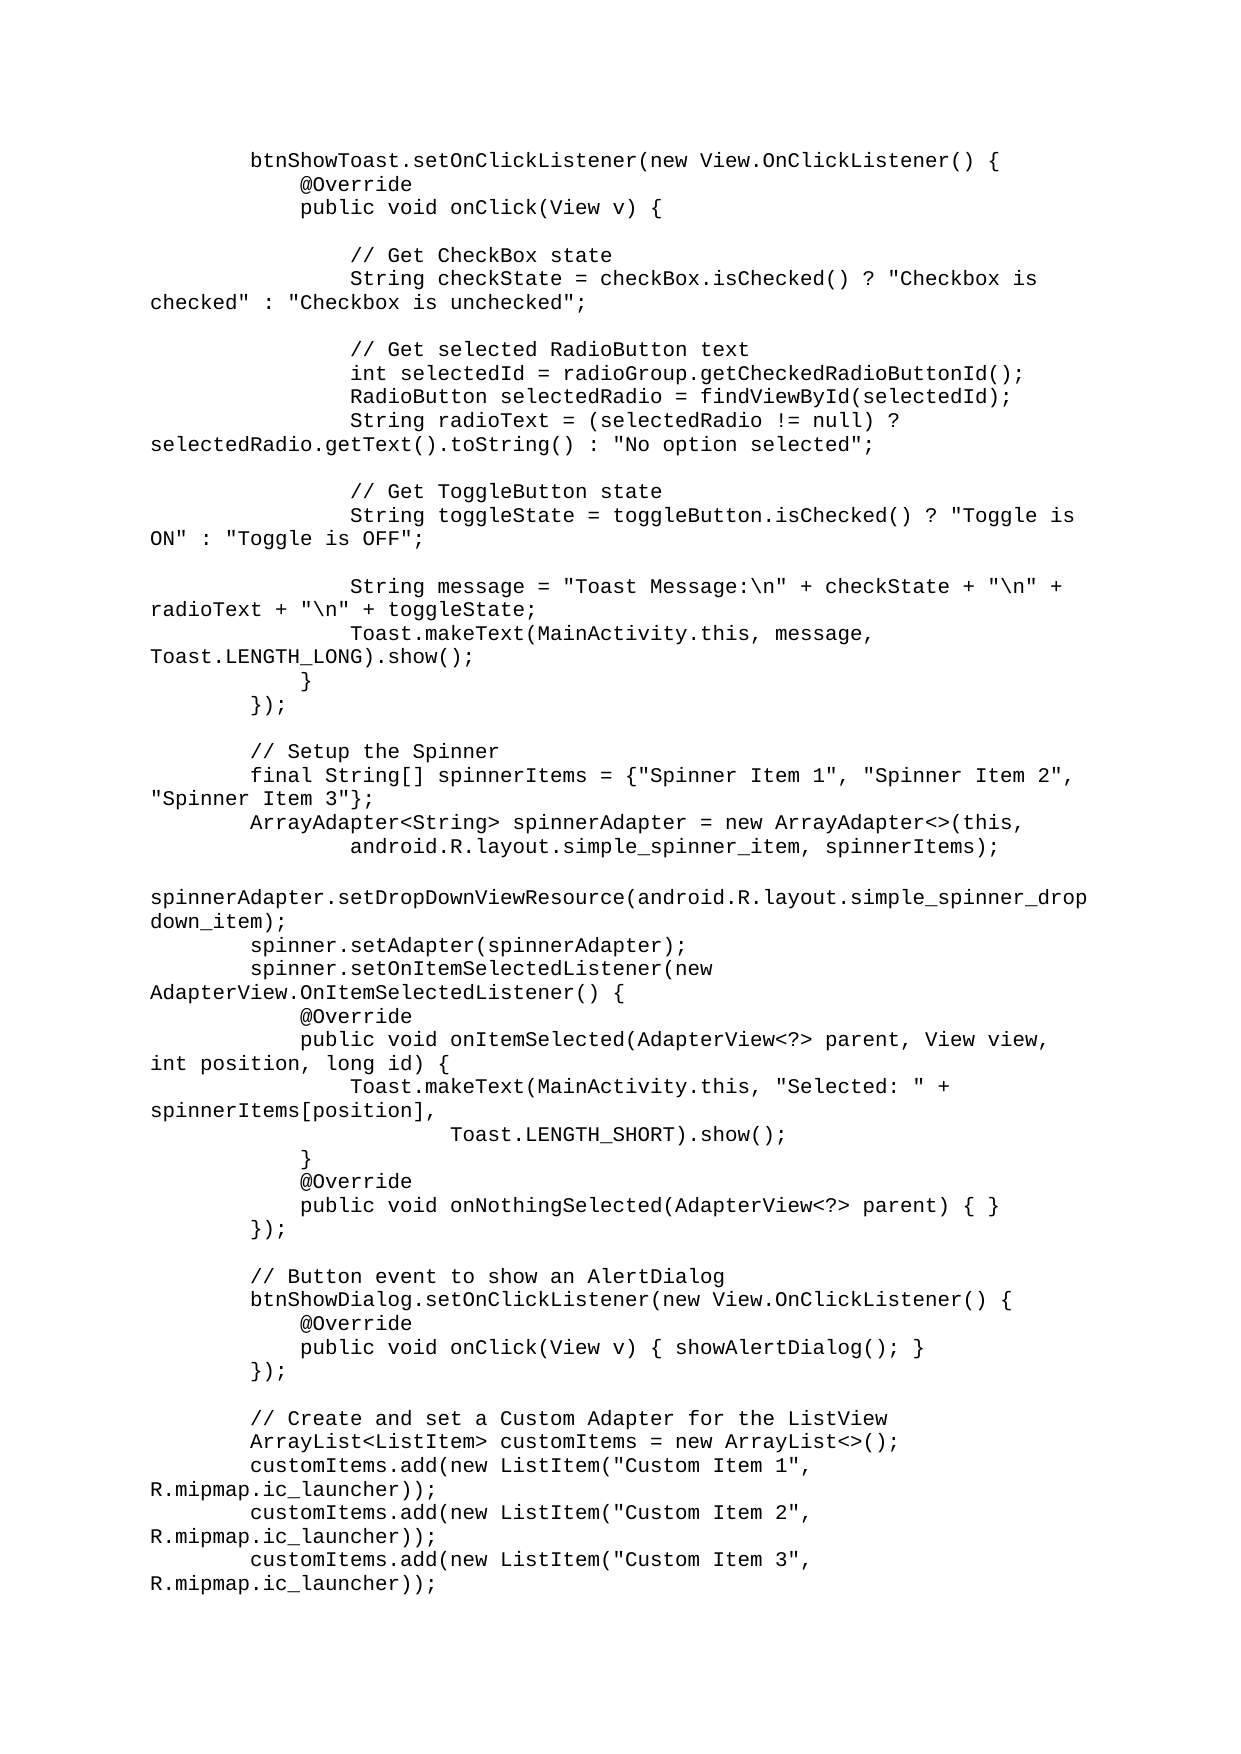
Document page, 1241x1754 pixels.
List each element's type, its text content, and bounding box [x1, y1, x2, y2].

text }); [150, 1218, 1090, 1242]
text Toast.makeText(MainActivity.this, "Selected: " + spinnerItems[position], [150, 1077, 1090, 1124]
text customItems.add(new ListItem("Custom Item 2", R.mipmap.ic_launcher)); [150, 1502, 1090, 1549]
text // Get CheckBox state [150, 244, 1090, 268]
text public void onItemSelected(AdapterView<?> parent, View view, int position, long id) { [150, 1029, 1090, 1077]
text String checkState = checkBox.isChecked() ? "Checkbox is checked" : "Checkbox is unchecked"; [150, 268, 1090, 316]
text String message = "Toast Message:\n" + checkState + "\n" + radioText + "\n" + toggleState; [150, 576, 1090, 623]
text }); [150, 1360, 1090, 1384]
text @Override [150, 1171, 1090, 1195]
text public void onNothingSelected(AdapterView<?> parent) { } [150, 1195, 1090, 1218]
text ArrayList<ListItem> customItems = new ArrayList<>(); [150, 1431, 1090, 1455]
text public void onClick(View v) { showAlertDialog(); } [150, 1337, 1090, 1360]
text } [150, 1147, 1090, 1171]
text // Get ToggleButton state [150, 481, 1090, 505]
text ArrayAdapter<String> spinnerAdapter = new ArrayAdapter<>(this, [150, 812, 1090, 836]
text android.R.layout.simple_spinner_item, spinnerItems); [150, 836, 1090, 859]
text @Override [150, 1313, 1090, 1337]
text spinner.setOnItemSelectedListener(new AdapterView.OnItemSelectedListener() { [150, 958, 1090, 1006]
text }); [150, 694, 1090, 717]
text final String[] spinnerItems = {"Spinner Item 1", "Spinner Item 2", "Spinner Item 3"}; [150, 765, 1090, 812]
text btnShowToast.setOnClickListener(new View.OnClickListener() { [150, 150, 1090, 174]
text String radioText = (selectedRadio != null) ? selectedRadio.getText().toString() : "No option selected"; [150, 410, 1090, 457]
text @Override [150, 1006, 1090, 1029]
text public void onClick(View v) { [150, 197, 1090, 221]
text customItems.add(new ListItem("Custom Item 1", R.mipmap.ic_launcher)); [150, 1455, 1090, 1502]
text // Button event to show an AlertDialog [150, 1266, 1090, 1289]
text @Override [150, 174, 1090, 197]
text // Get selected RadioButton text [150, 339, 1090, 363]
text // Create and set a Custom Adapter for the ListView [150, 1408, 1090, 1431]
text String toggleState = toggleButton.isChecked() ? "Toggle is ON" : "Toggle is OFF"; [150, 505, 1090, 552]
text spinnerAdapter.setDropDownViewResource(android.R.layout.simple_spinner_dropdown_item); [150, 859, 1090, 935]
text btnShowDialog.setOnClickListener(new View.OnClickListener() { [150, 1289, 1090, 1313]
text // Setup the Spinner [150, 741, 1090, 765]
text spinner.setAdapter(spinnerAdapter); [150, 935, 1090, 958]
text Toast.LENGTH_SHORT).show(); [150, 1124, 1090, 1147]
text customItems.add(new ListItem("Custom Item 3", R.mipmap.ic_launcher)); [150, 1549, 1090, 1597]
text Toast.makeText(MainActivity.this, message, Toast.LENGTH_LONG).show(); [150, 623, 1090, 670]
text int selectedId = radioGroup.getCheckedRadioButtonId(); [150, 363, 1090, 386]
text } [150, 670, 1090, 694]
text RadioButton selectedRadio = findViewById(selectedId); [150, 386, 1090, 410]
